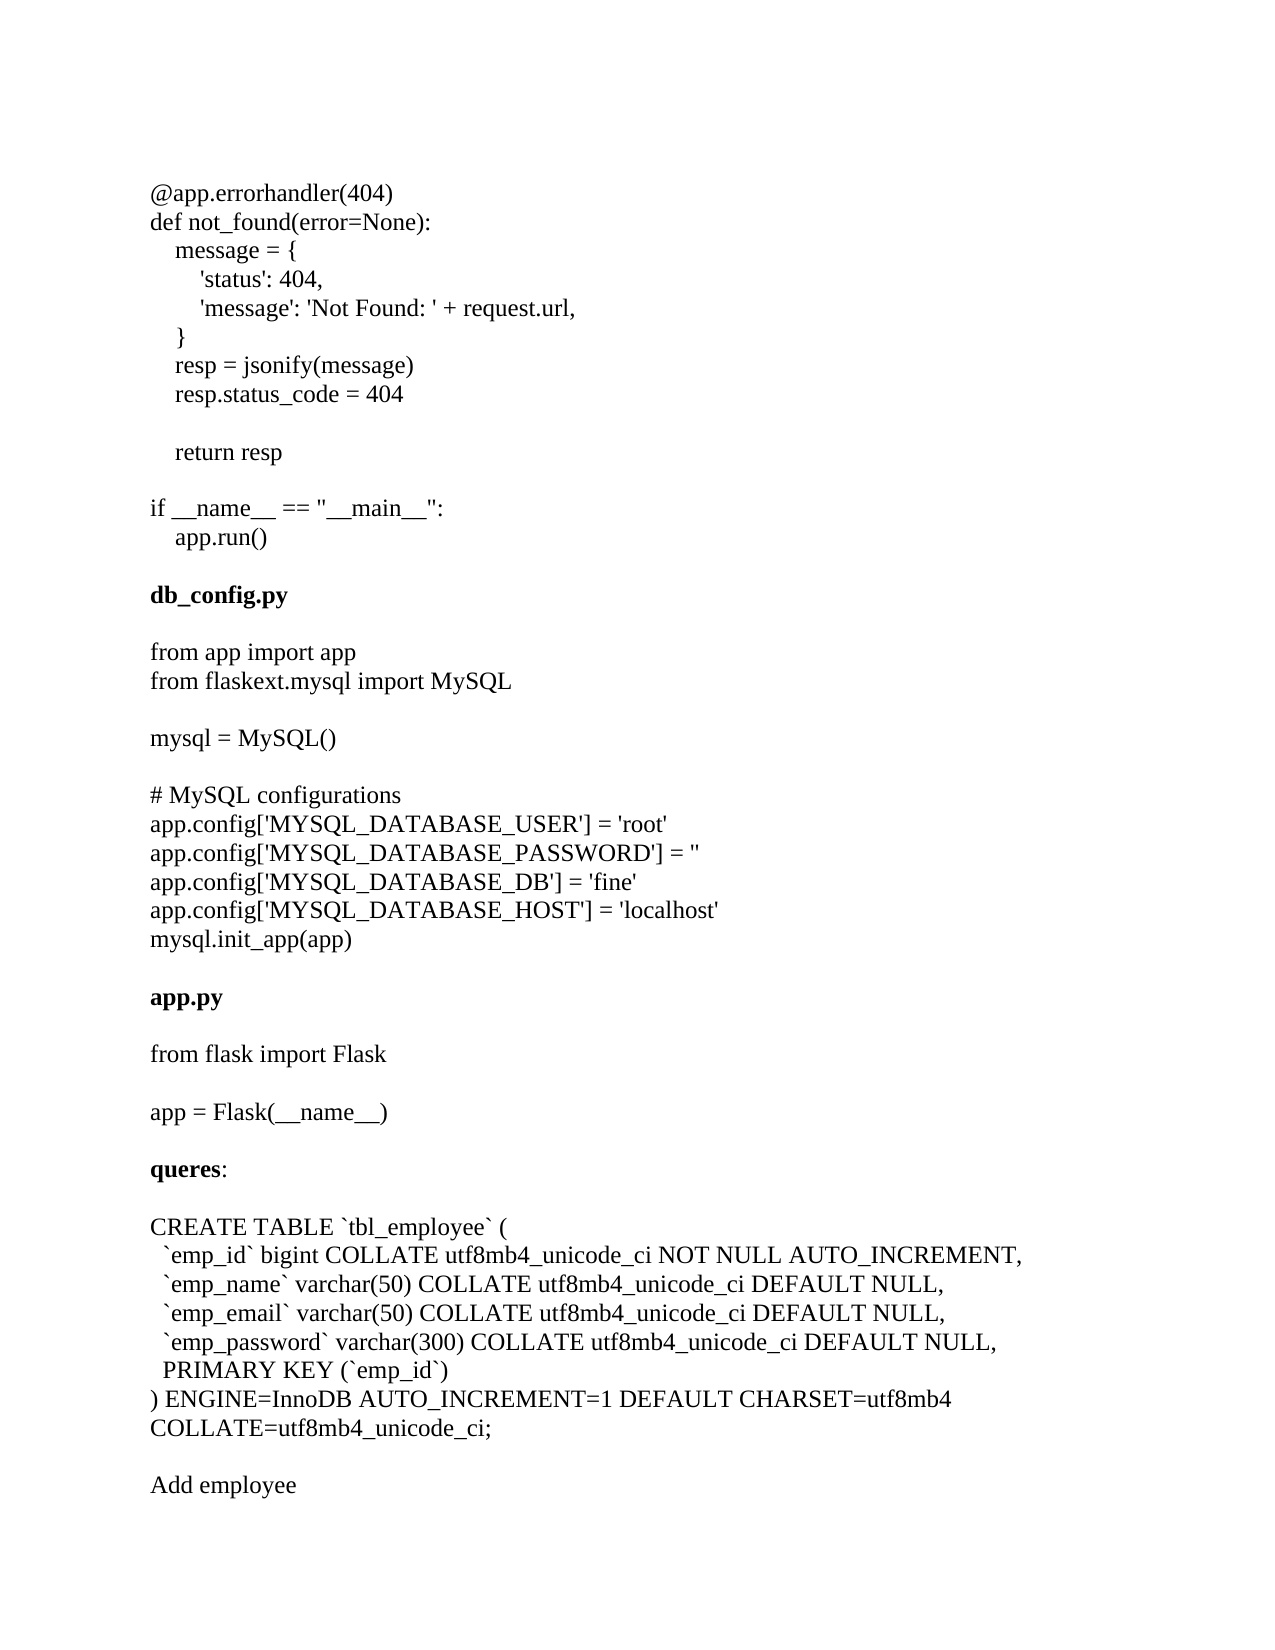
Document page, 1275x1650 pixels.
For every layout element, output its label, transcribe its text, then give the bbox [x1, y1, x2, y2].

text app = Flask(__name__) [150, 1097, 1125, 1125]
text app.config['MYSQL_DATABASE_DB'] = 'fine' [150, 867, 1125, 895]
text message = { [150, 236, 1125, 264]
text `emp_id` bigint COLLATE utf8mb4_unicode_ci NOT NULL AUTO_INCREMENT, [150, 1240, 1125, 1269]
text PRIMARY KEY (`emp_id`) [150, 1355, 1125, 1384]
text # MySQL configurations [150, 780, 1125, 809]
text app.config['MYSQL_DATABASE_PASSWORD'] = '' [150, 838, 1125, 867]
text db_config.py [150, 580, 1125, 608]
text } [150, 322, 1125, 351]
text @app.errorhandler(404) [150, 178, 1125, 207]
text resp.status_code = 404 [150, 379, 1125, 408]
text if __name__ == "__main__": [150, 493, 1125, 522]
text from flask import Flask [150, 1039, 1125, 1068]
text `emp_email` varchar(50) COLLATE utf8mb4_unicode_ci DEFAULT NULL, [150, 1298, 1125, 1327]
text Add employee [150, 1470, 1125, 1499]
text app.py [150, 982, 1125, 1010]
text mysql.init_app(app) [150, 924, 1125, 953]
text ) ENGINE=InnoDB AUTO_INCREMENT=1 DEFAULT CHARSET=utf8mb4 COLLATE=utf8mb4_unicode_ci; [150, 1384, 1125, 1442]
text app.config['MYSQL_DATABASE_HOST'] = 'localhost' [150, 895, 1125, 924]
text resp = jsonify(message) [150, 351, 1125, 379]
text return resp [150, 437, 1125, 466]
text from flaskext.mysql import MySQL [150, 666, 1125, 695]
text `emp_name` varchar(50) COLLATE utf8mb4_unicode_ci DEFAULT NULL, [150, 1269, 1125, 1298]
text def not_found(error=None): [150, 207, 1125, 236]
text app.run() [150, 522, 1125, 551]
text 'message': 'Not Found: ' + request.url, [150, 293, 1125, 322]
text mysql = MySQL() [150, 723, 1125, 752]
text app.config['MYSQL_DATABASE_USER'] = 'root' [150, 809, 1125, 838]
text queres: [150, 1154, 1125, 1183]
text from app import app [150, 637, 1125, 666]
text CREATE TABLE `tbl_employee` ( [150, 1212, 1125, 1240]
text 'status': 404, [150, 264, 1125, 293]
text `emp_password` varchar(300) COLLATE utf8mb4_unicode_ci DEFAULT NULL, [150, 1327, 1125, 1355]
